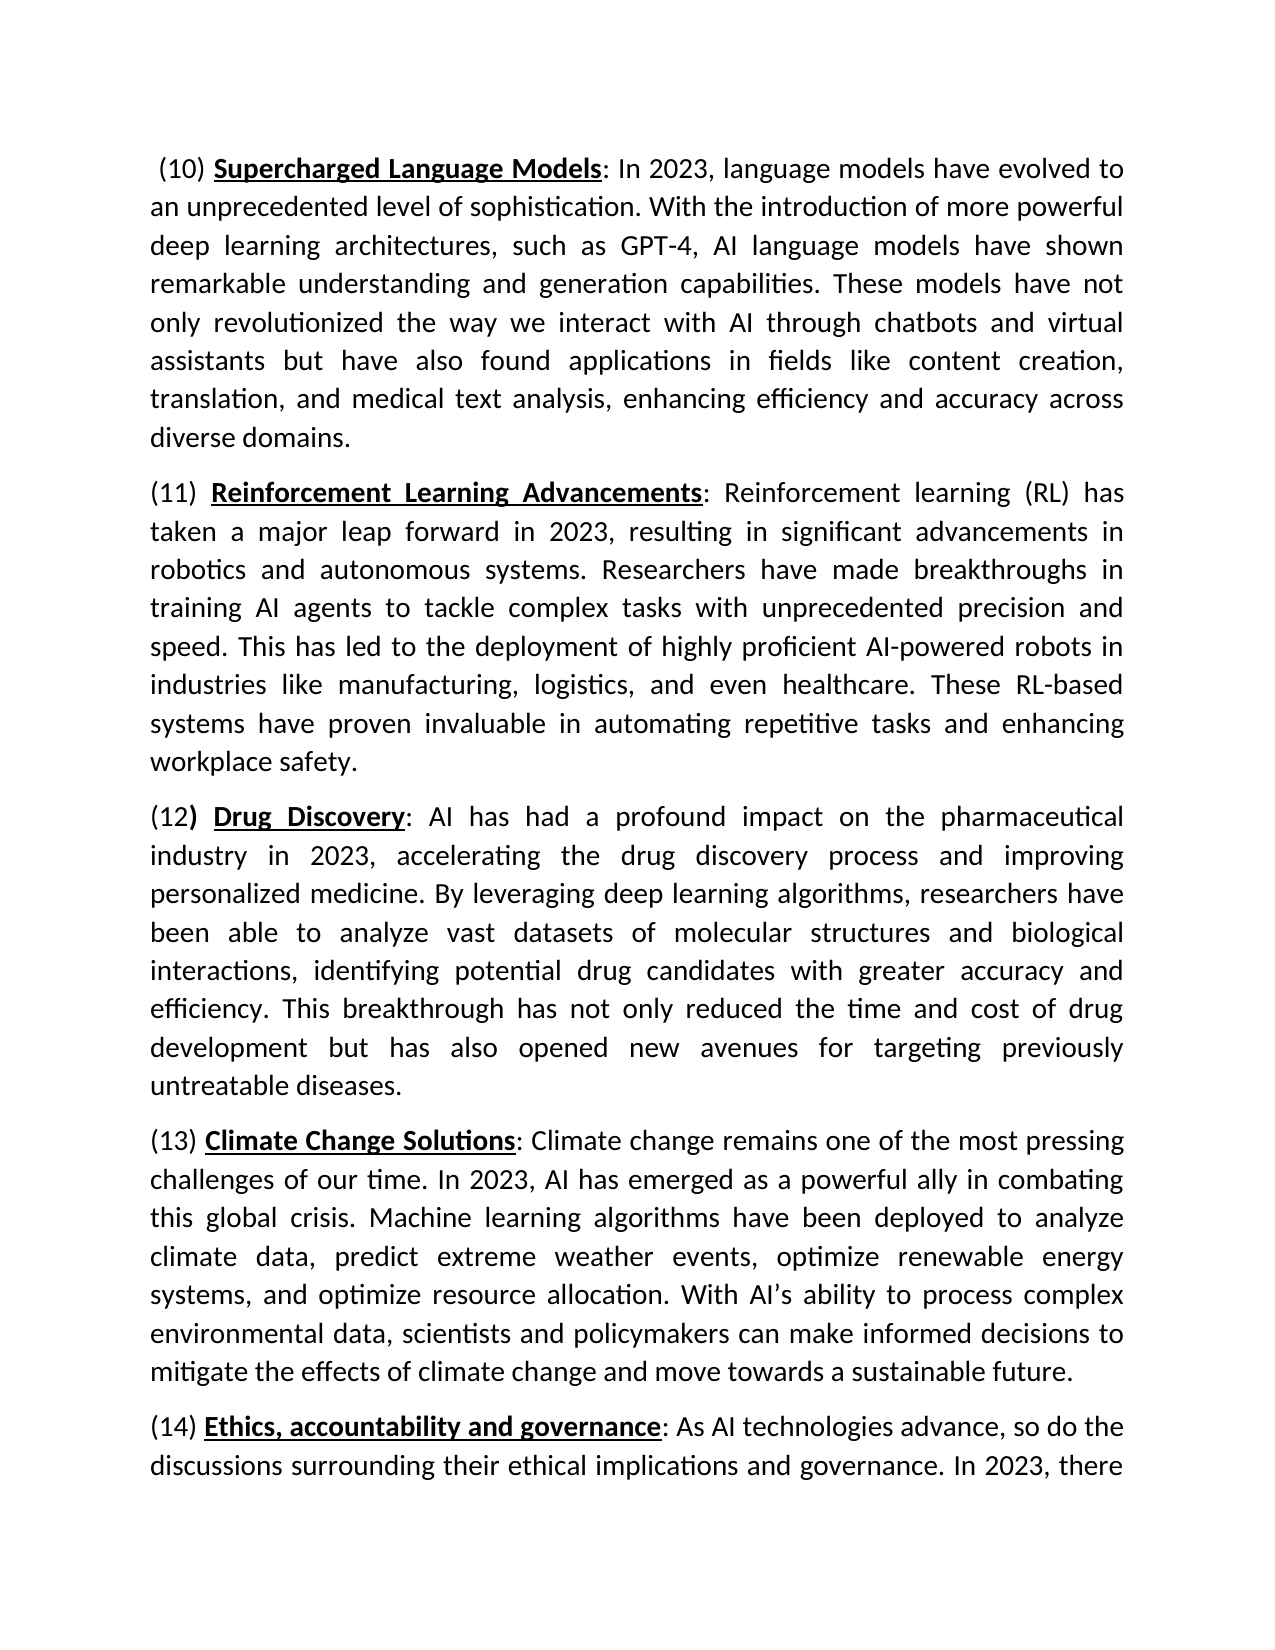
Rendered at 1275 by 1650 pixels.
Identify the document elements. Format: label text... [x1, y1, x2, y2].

text (11) Reinforcement Learning Advancements: Reinforcement learning (RL) has taken a major leap forward in 2023, resulting in significant advancements in robotics and autonomous systems. Researchers have made breakthroughs in training AI agents to tackle complex tasks with unprecedented precision and speed. This has led to the deployment of highly proficient AI-powered robots in industries like manufacturing, logistics, and even healthcare. These RL-based systems have proven invaluable in automating repetitive tasks and enhancing workplace safety. [150, 474, 1125, 779]
text (10) Supercharged Language Models: In 2023, language models have evolved to an unprecedented level of sophistication. With the introduction of more powerful deep learning architectures, such as GPT-4, AI language models have shown remarkable understanding and generation capabilities. These models have not only revolutionized the way we interact with AI through chatbots and virtual assistants but have also found applications in fields like content creation, translation, and medical text analysis, enhancing efficiency and accuracy across diverse domains. [150, 150, 1125, 455]
text (13) Climate Change Solutions: Climate change remains one of the most pressing challenges of our time. In 2023, AI has emerged as a powerful ally in combating this global crisis. Machine learning algorithms have been deployed to analyze climate data, predict extreme weather events, optimize renewable energy systems, and optimize resource allocation. With AI’s ability to process complex environmental data, scientists and policymakers can make informed decisions to mitigate the effects of climate change and move towards a sustainable future. [150, 1122, 1125, 1389]
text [150, 1408, 1125, 1482]
text (12) Drug Discovery: AI has had a profound impact on the pharmaceutical industry in 2023, accelerating the drug discovery process and improving personalized medicine. By leveraging deep learning algorithms, researchers have been able to analyze vast datasets of molecular structures and biological interactions, identifying potential drug candidates with greater accuracy and efficiency. This breakthrough has not only reduced the time and cost of drug development but has also opened new avenues for targeting previously untreatable diseases. [150, 798, 1125, 1103]
